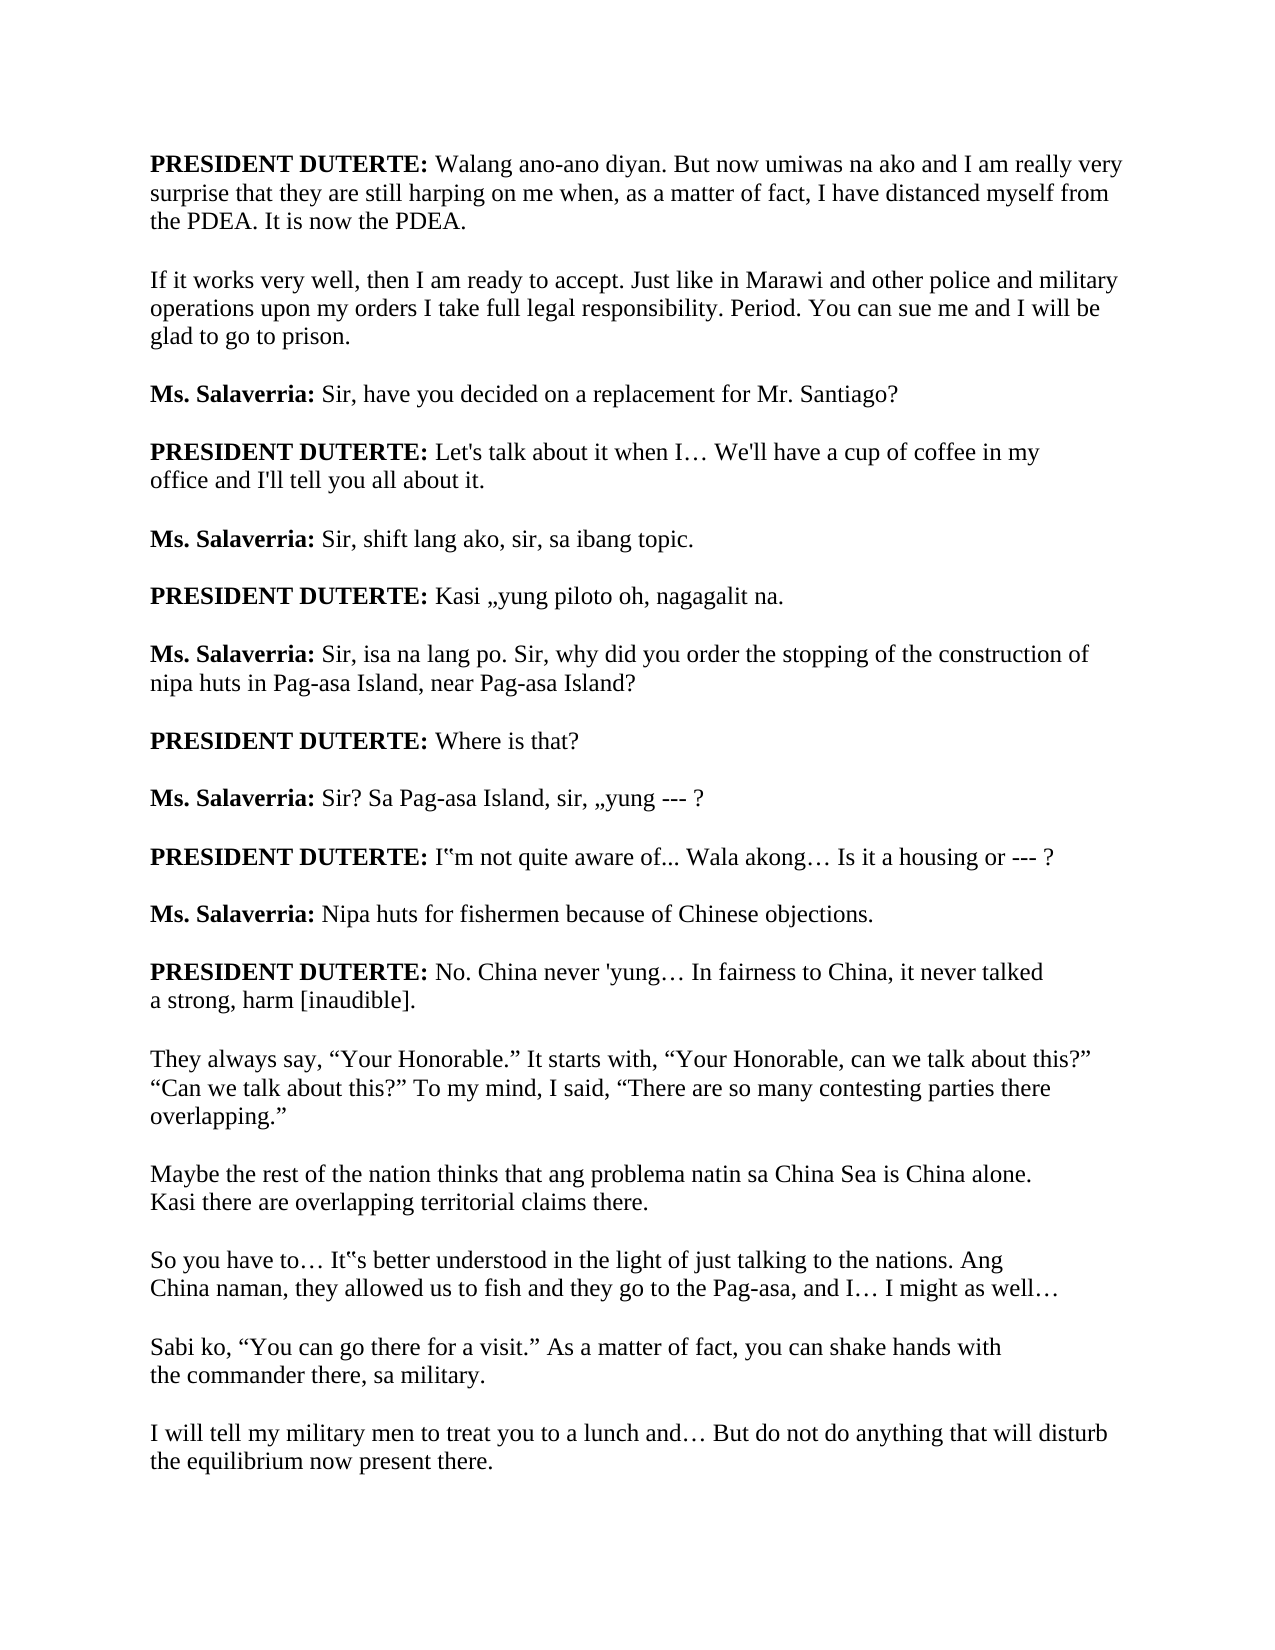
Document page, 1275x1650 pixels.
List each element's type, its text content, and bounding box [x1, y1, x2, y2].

text Ms. Salaverria: Sir? Sa Pag-asa Island, sir, „yung --- ? [150, 783, 1125, 812]
text PRESIDENT DUTERTE: Kasi „yung piloto oh, nagagalit na. [150, 581, 1125, 610]
text PRESIDENT DUTERTE: Where is that? [150, 726, 1125, 754]
text Ms. Salaverria: Sir, isa na lang po. Sir, why did you order the stopping of the construction of nipa huts in Pag-asa Island, near Pag-asa Island? [150, 641, 1089, 696]
text They always say, “Your Honorable.” It starts with, “Your Honorable, can we talk about this?” “Can we talk about this?” To my mind, I said, “There are so many contesting parties there overlapping.” [150, 1045, 1092, 1130]
text PRESIDENT DUTERTE: Walang ano-ano diyan. But now umiwas na ako and I am really very surprise that they are still harping on me when, as a matter of fact, I have distanced myself from the PDEA. It is now the PDEA. [150, 150, 1123, 235]
text I will tell my military men to treat you to a lunch and… But do not do anything that will disturb the equilibrium now present there. [150, 1419, 1108, 1475]
text So you have to… It‟s better understood in the light of just talking to the nations. Ang China naman, they allowed us to fish and they go to the Pag-asa, and I… I might as well… [150, 1247, 1067, 1302]
text PRESIDENT DUTERTE: I‟m not quite aware of... Wala akong… Is it a housing or --- ? [150, 842, 1125, 870]
text PRESIDENT DUTERTE: Let's talk about it when I… We'll have a cup of coffee in my office and I'll tell you all about it. [150, 438, 1104, 494]
text Ms. Salaverria: Nipa huts for fishermen because of Chinese objections. [150, 899, 1125, 928]
text If it works very well, then I am ready to accept. Just like in Marawi and other police and military operations upon my orders I take full legal responsibility. Period. You can sue me and I will be glad to go to prison. [150, 266, 1119, 350]
text PRESIDENT DUTERTE: No. China never 'yung… In fairness to China, it never talked a strong, harm [inaudible]. [150, 959, 1060, 1014]
text Sabi ko, “You can go there for a visit.” As a matter of fact, you can shake hands with the commander there, sa military. [150, 1333, 1037, 1389]
text Ms. Salaverria: Sir, shift lang ako, sir, sa ibang topic. [150, 524, 1125, 552]
text Maybe the rest of the nation thinks that ang problema natin sa China Sea is China alone. Kasi there are overlapping territorial claims there. [150, 1160, 1083, 1216]
text Ms. Salaverria: Sir, have you decided on a replacement for Mr. Santiago? [150, 379, 1125, 408]
